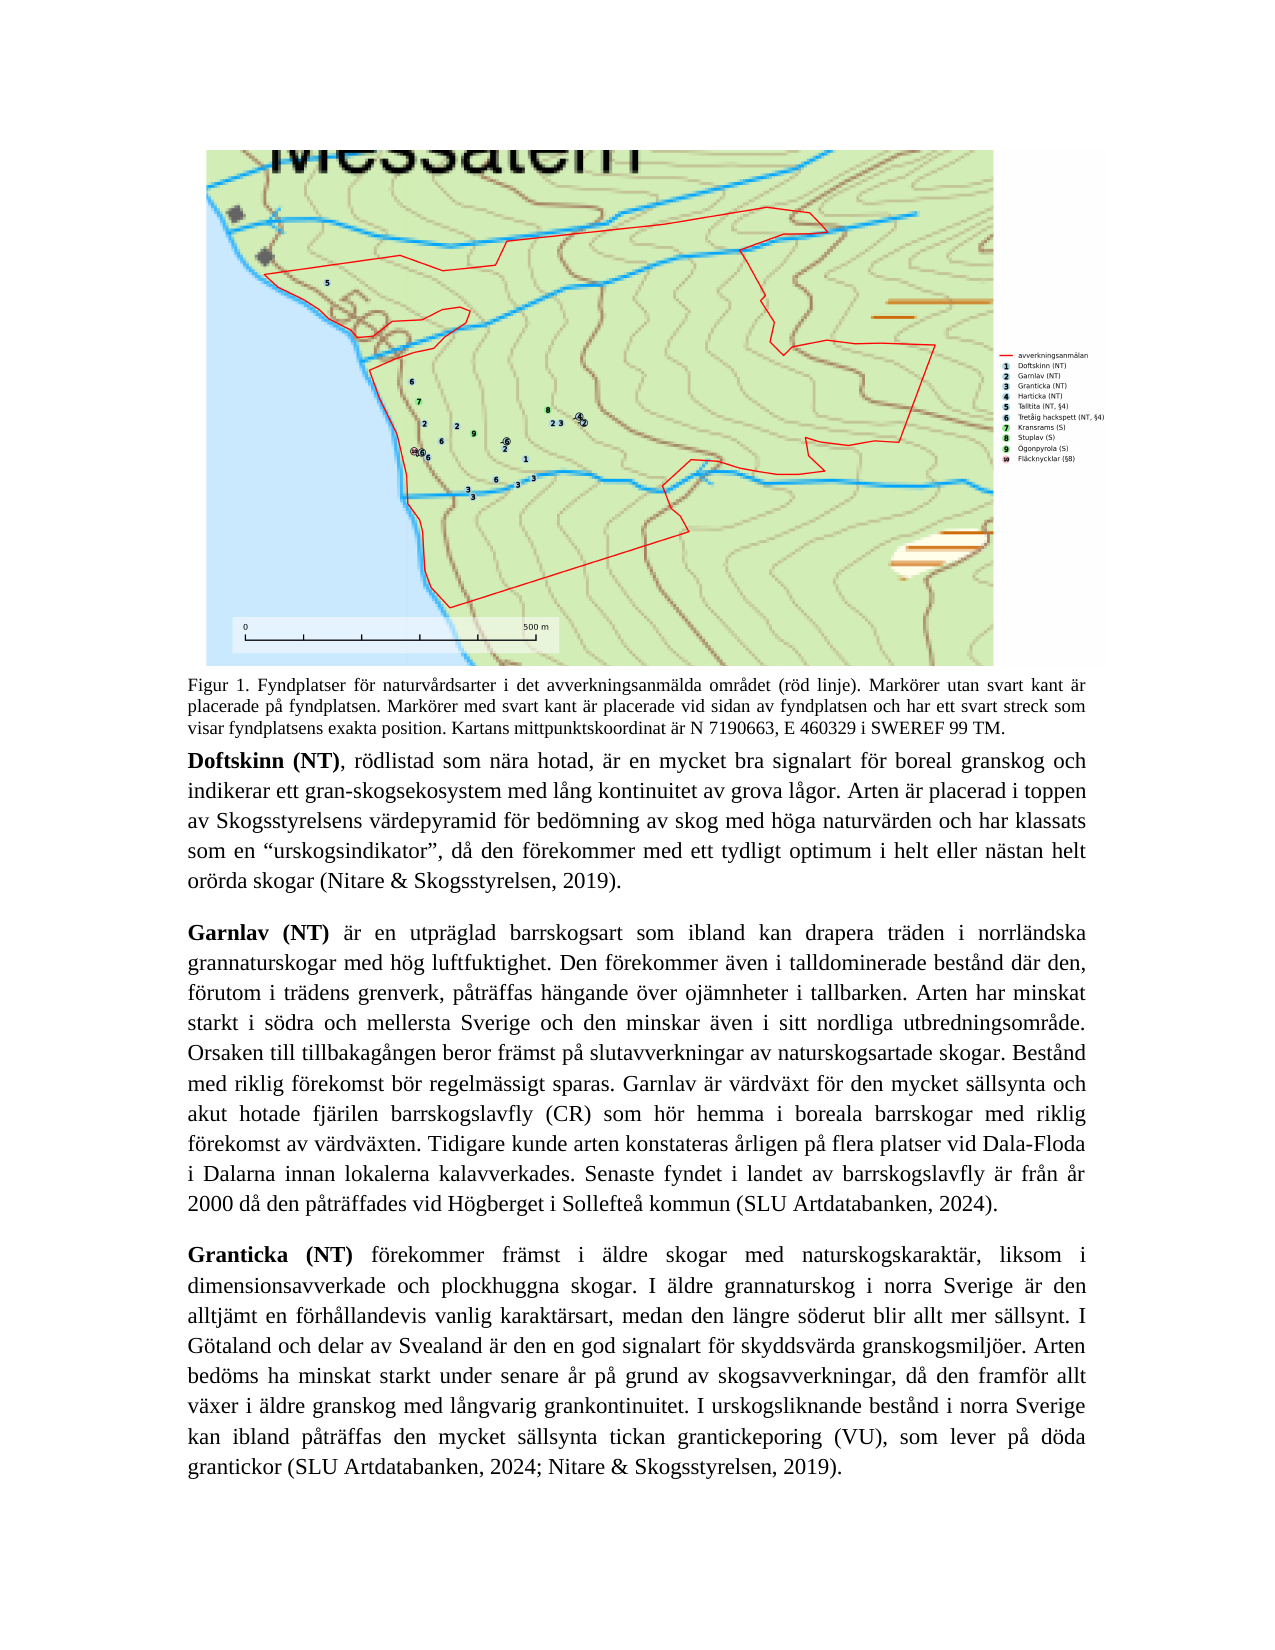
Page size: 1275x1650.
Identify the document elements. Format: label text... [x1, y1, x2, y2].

text Granticka (NT) förekommer främst i äldre skogar med naturskogskaraktär, liksom i dimensionsavverkade och plockhuggna skogar. I äldre grannaturskog i norra Sverige är den alltjämt en förhållandevis vanlig karaktärsart, medan den längre söderut blir allt mer sällsynt. I Götaland och delar av Svealand är den en god signalart för skyddsvärda granskogsmiljöer. Arten bedöms ha minskat starkt under senare år på grund av skogsavverkningar, då den framför allt växer i äldre granskog med långvarig grankontinuitet. I urskogsliknande bestånd i norra Sverige kan ibland påträffas den mycket sällsynta tickan grantickeporing (VU), som lever på döda grantickor (SLU Artdatabanken, 2024; Nitare & Skogsstyrelsen, 2019). [187, 1242, 1087, 1479]
text Garnlav (NT) är en utpräglad barrskogsart som ibland kan drapera träden i norrländska grannaturskogar med hög luftfuktighet. Den förekommer även i talldominerade bestånd där den, förutom i trädens grenverk, påträffas hängande över ojämnheter i tallbarken. Arten har minskat starkt i södra och mellersta Sverige och den minskar även i sitt nordliga utbredningsområde. Orsaken till tillbakagången beror främst på slutavverkningar av naturskogsartade skogar. Bestånd med riklig förekomst bör regelmässigt sparas. Garnlav är värdväxt för den mycket sällsynta och akut hotade fjärilen barrskogslavfly (CR) som hör hemma i boreala barrskogar med riklig förekomst av värdväxten. Tidigare kunde arten konstateras årligen på flera platser vid Dala-Floda i Dalarna innan lokalerna kalavverkades. Senaste fyndet i landet av barrskogslavfly är från år 2000 då den påträffades vid Högberget i Sollefteå kommun (SLU Artdatabanken, 2024). [187, 919, 1087, 1217]
picture [206, 150, 1107, 666]
text Doftskinn (NT), rödlistad som nära hotad, är en mycket bra signalart för boreal granskog och indikerar ett gran-skogsekosystem med lång kontinuitet av grova lågor. Arten är placerad i toppen av Skogsstyrelsens värdepyramid för bedömning av skog med höga naturvärden och har klassats som en “urskogsindikator”, då den förekommer med ett tydligt optimum i helt eller nästan helt orörda skogar (Nitare & Skogsstyrelsen, 2019). [187, 747, 1087, 894]
text Figur 1. Fyndplatser för naturvårdsarter i det avverkningsanmälda området (röd linje). Markörer utan svart kant är placerade på fyndplatsen. Markörer med svart kant är placerade vid sidan av fyndplatsen och har ett svart streck som visar fyndplatsens exakta position. Kartans mittpunktskoordinat är N 7190663, E 460329 i SWEREF 99 TM. [187, 674, 1087, 738]
